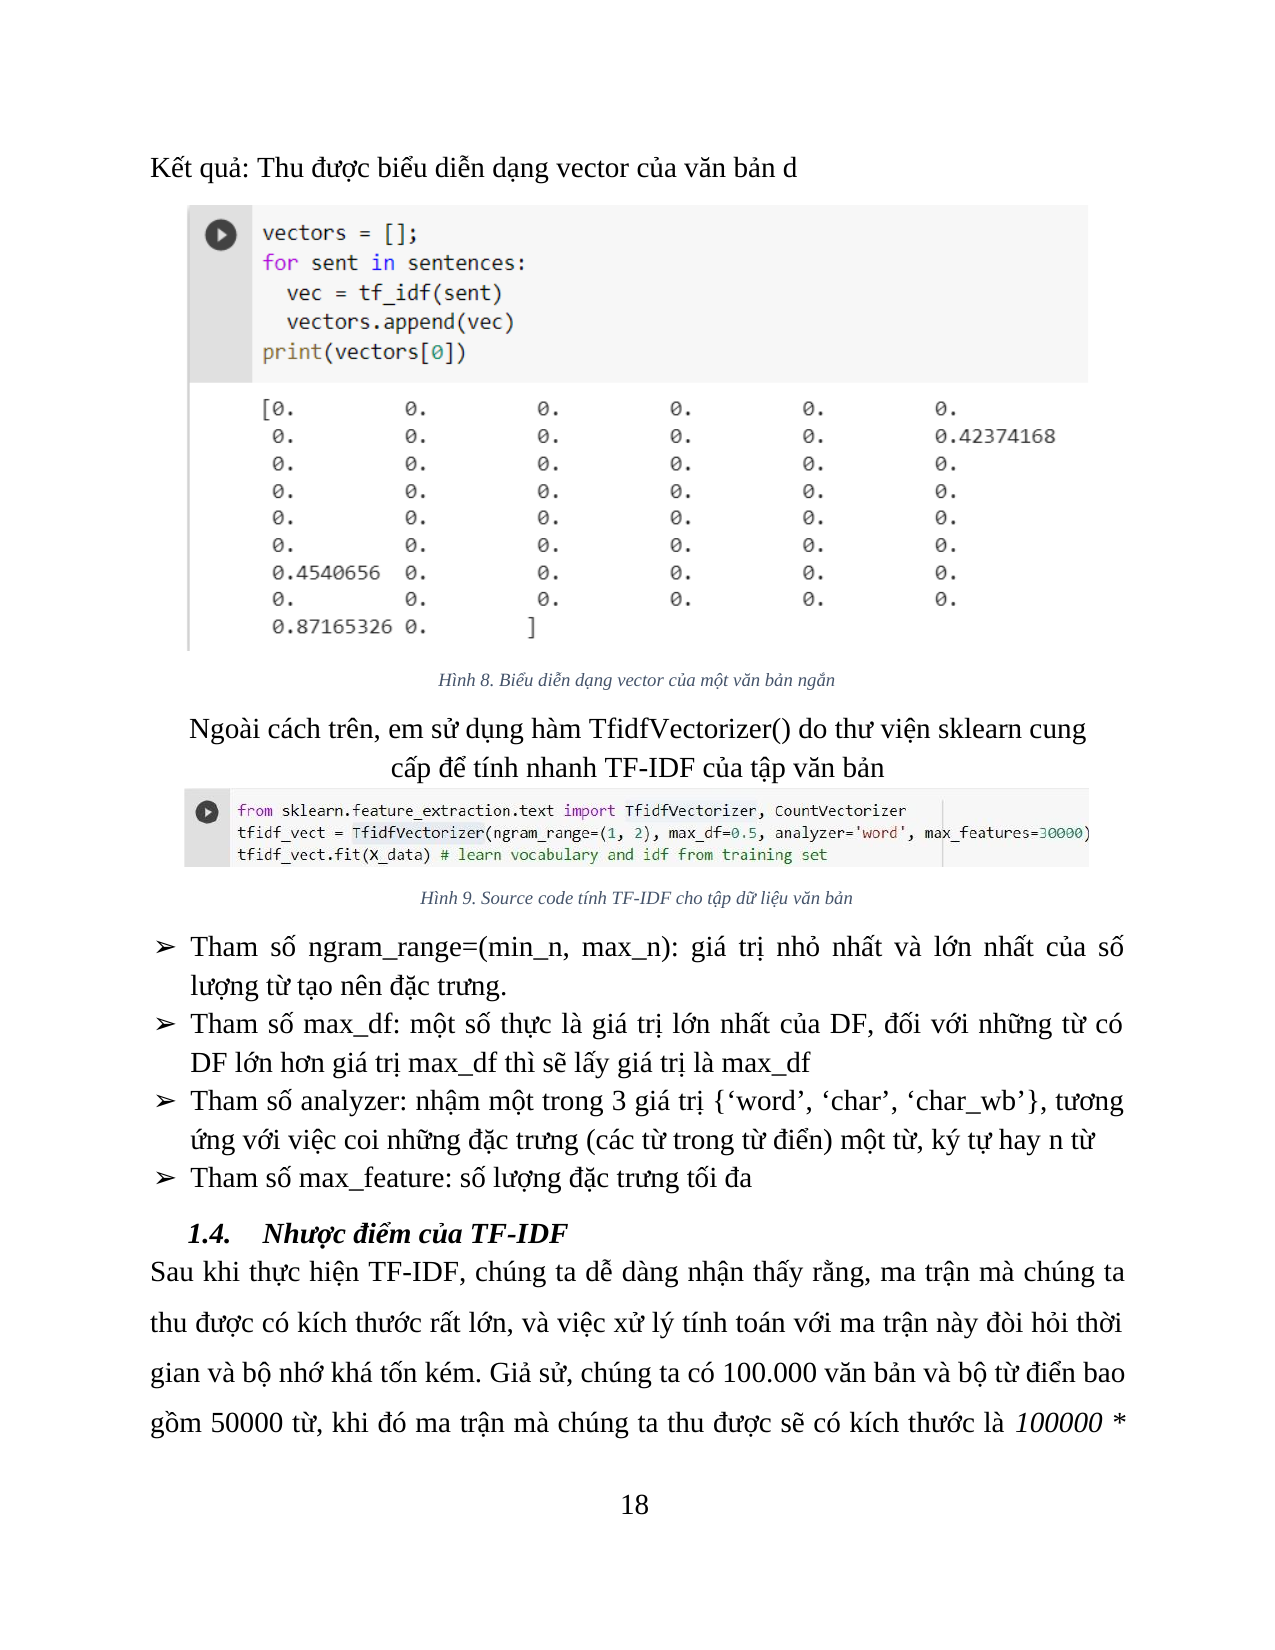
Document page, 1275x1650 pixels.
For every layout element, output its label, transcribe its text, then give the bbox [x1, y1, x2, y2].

list Tham số max_df: một số thực là giá trị lớn nhất của DF, đối với những từ có DF lớn hơn giá trị max_df thì sẽ lấy giá trị là max_df [153, 1006, 1126, 1078]
list Tham số max_feature: số lượng đặc trưng tối đa [153, 1161, 1137, 1194]
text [150, 1254, 1126, 1439]
picture [186, 205, 1089, 651]
picture [184, 788, 1089, 867]
list Tham số analyzer: nhậm một trong 3 giá trị {‘word’, ‘char’, ‘char_wb’}, tương ứng với việc coi những đặc trưng (các từ trong từ điển) một từ, ký tự hay n từ [153, 1083, 1126, 1156]
text Hình 9. Source code tính TF-IDF cho tập dữ liệu văn bản [138, 887, 1137, 908]
text Kết quả: Thu được biểu diễn dạng vector của văn bản d [150, 150, 1137, 183]
list Tham số ngram_range=(min_n, max_n): giá trị nhỏ nhất và lớn nhất của số lượng từ tạo nên đặc trưng. [153, 929, 1126, 1001]
text Ngoài cách trên, em sử dụng hàm TfidfVectorizer() do thư viện sklearn cung cấp để tính nhanh TF-IDF của tập văn bản [181, 711, 1094, 783]
subtitle Nhược điểm của TF-IDF [187, 1216, 1137, 1249]
